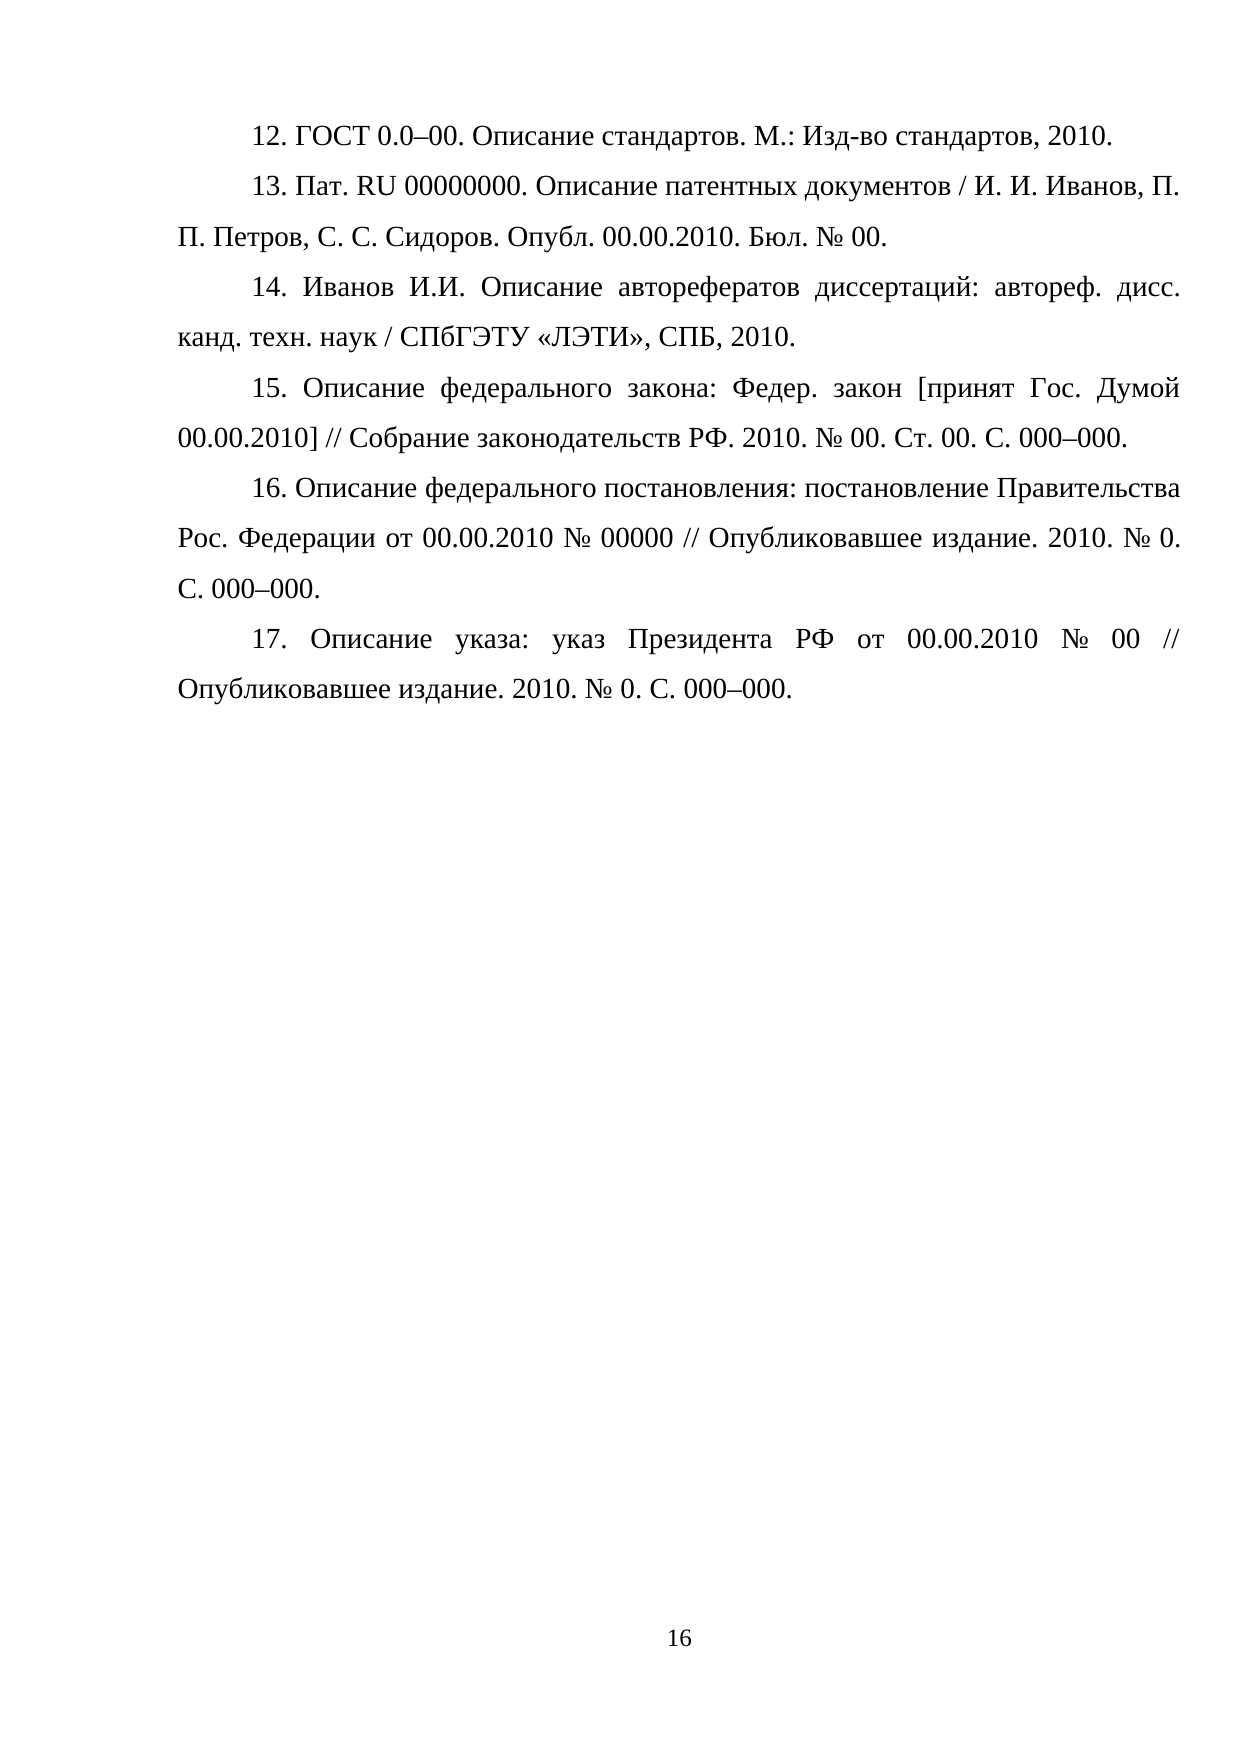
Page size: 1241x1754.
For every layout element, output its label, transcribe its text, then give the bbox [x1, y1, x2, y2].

text 16. Описание федерального постановления: постановление Правительства Рос. Федерации от 00.00.2010 № 00000 // Опубликовавшее издание. 2010. № 0. С. 000–000. [177, 470, 1181, 604]
text 12. ГОСТ 0.0–00. Описание стандартов. М.: Изд-во стандартов, 2010. [177, 118, 1181, 152]
text 14. Иванов И.И. Описание авторефератов диссертаций: автореф. дисс. канд. техн. наук / СПбГЭТУ «ЛЭТИ», СПБ, 2010. [177, 269, 1181, 353]
text 17. Описание указа: указ Президента РФ от 00.00.2010 № 00 // Опубликовавшее издание. 2010. № 0. С. 000–000. [177, 621, 1181, 705]
text 15. Описание федерального закона: Федер. закон [принят Гос. Думой 00.00.2010] // Собрание законодательств РФ. 2010. № 00. Ст. 00. С. 000–000. [177, 370, 1181, 453]
text 13. Пат. RU 00000000. Описание патентных документов / И. И. Иванов, П. П. Петров, С. С. Сидоров. Опубл. 00.00.2010. Бюл. № 00. [177, 168, 1181, 252]
